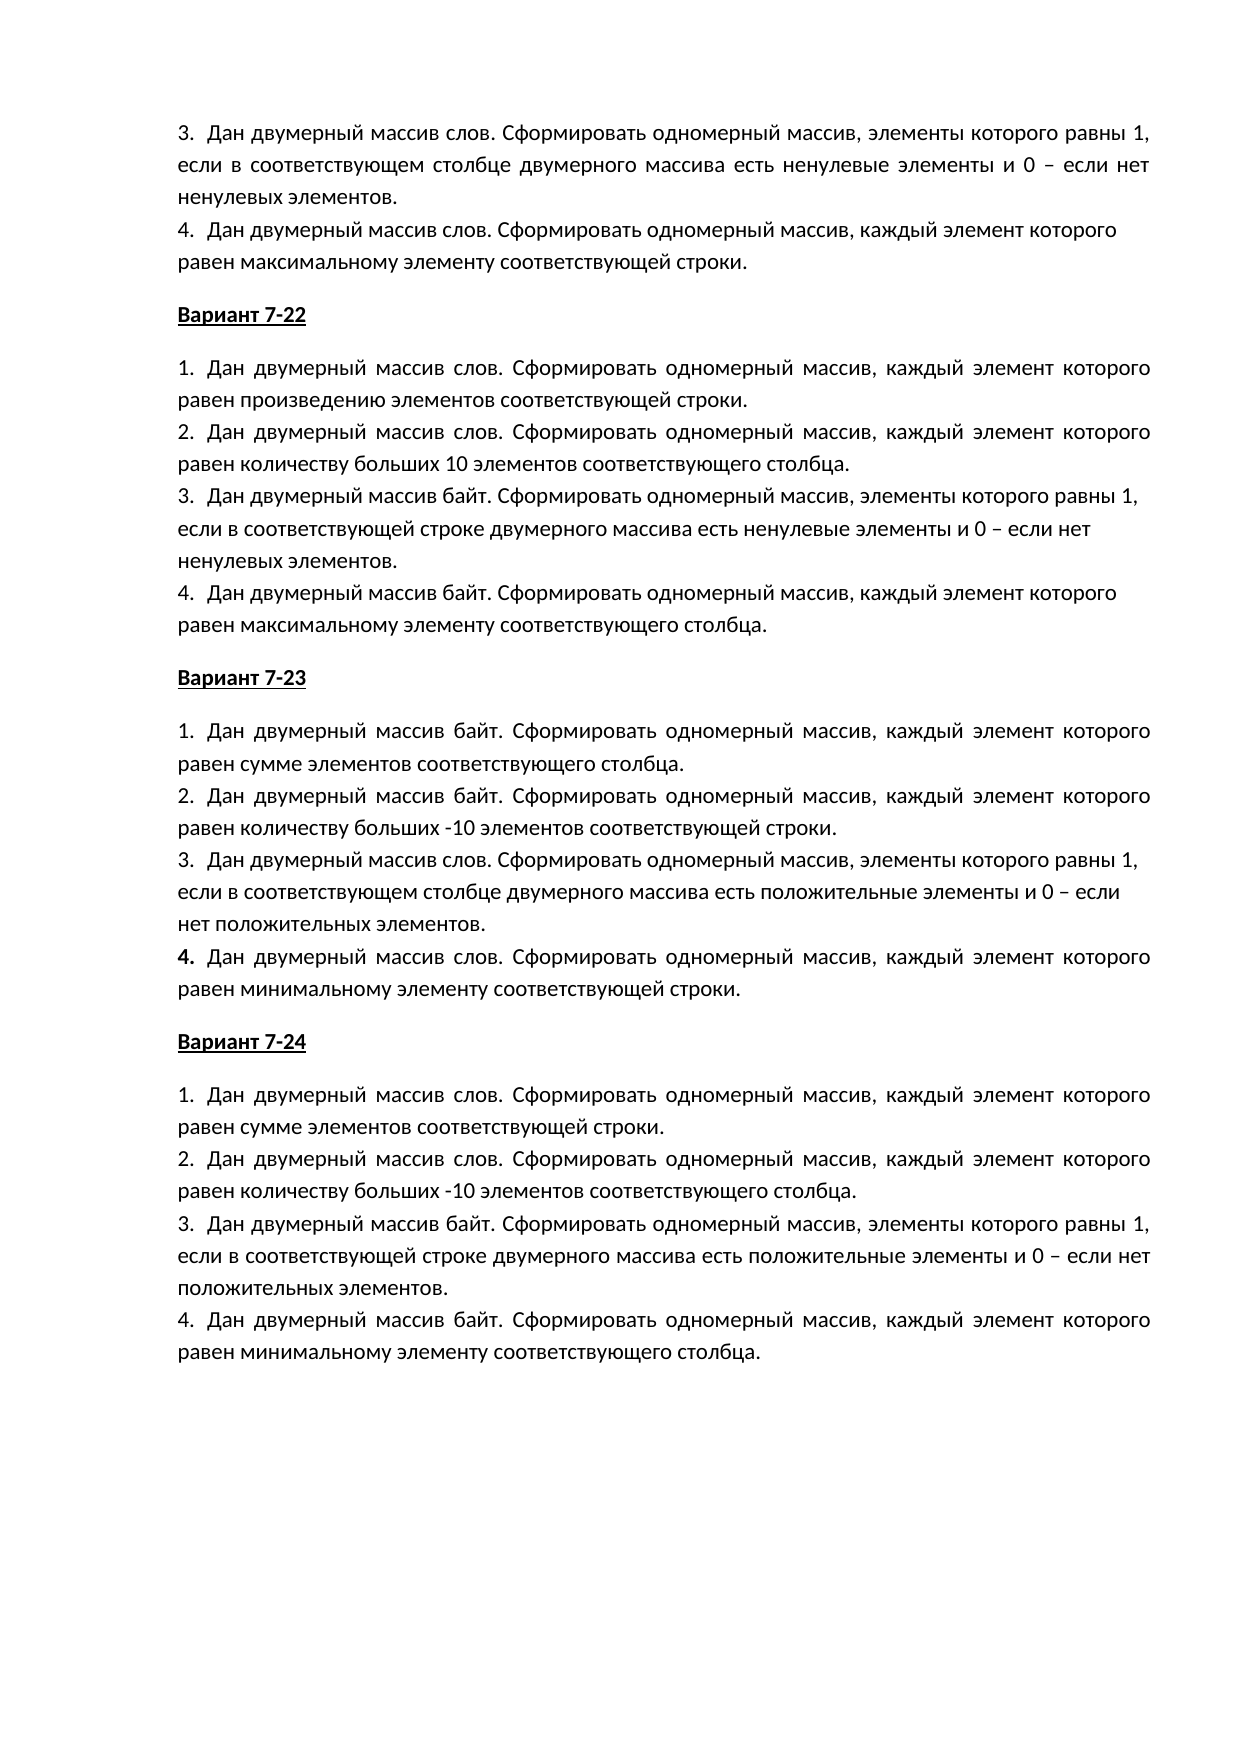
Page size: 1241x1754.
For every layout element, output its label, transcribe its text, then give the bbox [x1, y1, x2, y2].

list Дан двумерный массив слов. Сформировать одномерный массив, каждый элемент которого равен произведению элементов соответствующей строки. [177, 353, 1152, 413]
list Дан двумерный массив байт. Сформировать одномерный массив, каждый элемент которого равен минимальному элементу соответствующего столбца. [177, 1305, 1152, 1366]
text Вариант 7-24 [177, 1027, 1152, 1055]
list Дан двумерный массив слов. Сформировать одномерный массив, элементы которого равны 1, если в соответствующем столбце двумерного массива есть ненулевые элементы и 0 – если нет ненулевых элементов. [177, 118, 1152, 211]
list Дан двумерный массив слов. Сформировать одномерный массив, каждый элемент которого равен количеству больших -10 элементов соответствующего столбца. [177, 1144, 1152, 1204]
list Дан двумерный массив байт. Сформировать одномерный массив, элементы которого равны 1, если в соответствующей строке двумерного массива есть положительные элементы и 0 – если нет положительных элементов. [177, 1209, 1152, 1301]
list Дан двумерный массив слов. Сформировать одномерный массив, элементы которого равны 1, если в соответствующем столбце двумерного массива есть положительные элементы и 0 – если нет положительных элементов. [177, 845, 1152, 938]
list Дан двумерный массив байт. Сформировать одномерный массив, каждый элемент которого равен количеству больших -10 элементов соответствующей строки. [177, 781, 1152, 841]
list Дан двумерный массив байт. Сформировать одномерный массив, элементы которого равны 1, если в соответствующей строке двумерного массива есть ненулевые элементы и 0 – если нет ненулевых элементов. [177, 482, 1152, 574]
list Дан двумерный массив слов. Сформировать одномерный массив, каждый элемент которого равен минимальному элементу соответствующей строки. [177, 942, 1152, 1002]
list Дан двумерный массив слов. Сформировать одномерный массив, каждый элемент которого равен количеству больших 10 элементов соответствующего столбца. [177, 417, 1152, 477]
list Дан двумерный массив слов. Сформировать одномерный массив, каждый элемент которого равен сумме элементов соответствующей строки. [177, 1080, 1152, 1140]
list Дан двумерный массив байт. Сформировать одномерный массив, каждый элемент которого равен максимальному элементу соответствующего столбца. [177, 578, 1152, 638]
text Вариант 7-22 [177, 300, 1152, 328]
text Вариант 7-23 [177, 663, 1152, 691]
list Дан двумерный массив слов. Сформировать одномерный массив, каждый элемент которого равен максимальному элементу соответствующей строки. [177, 215, 1152, 275]
list Дан двумерный массив байт. Сформировать одномерный массив, каждый элемент которого равен сумме элементов соответствующего столбца. [177, 716, 1152, 777]
